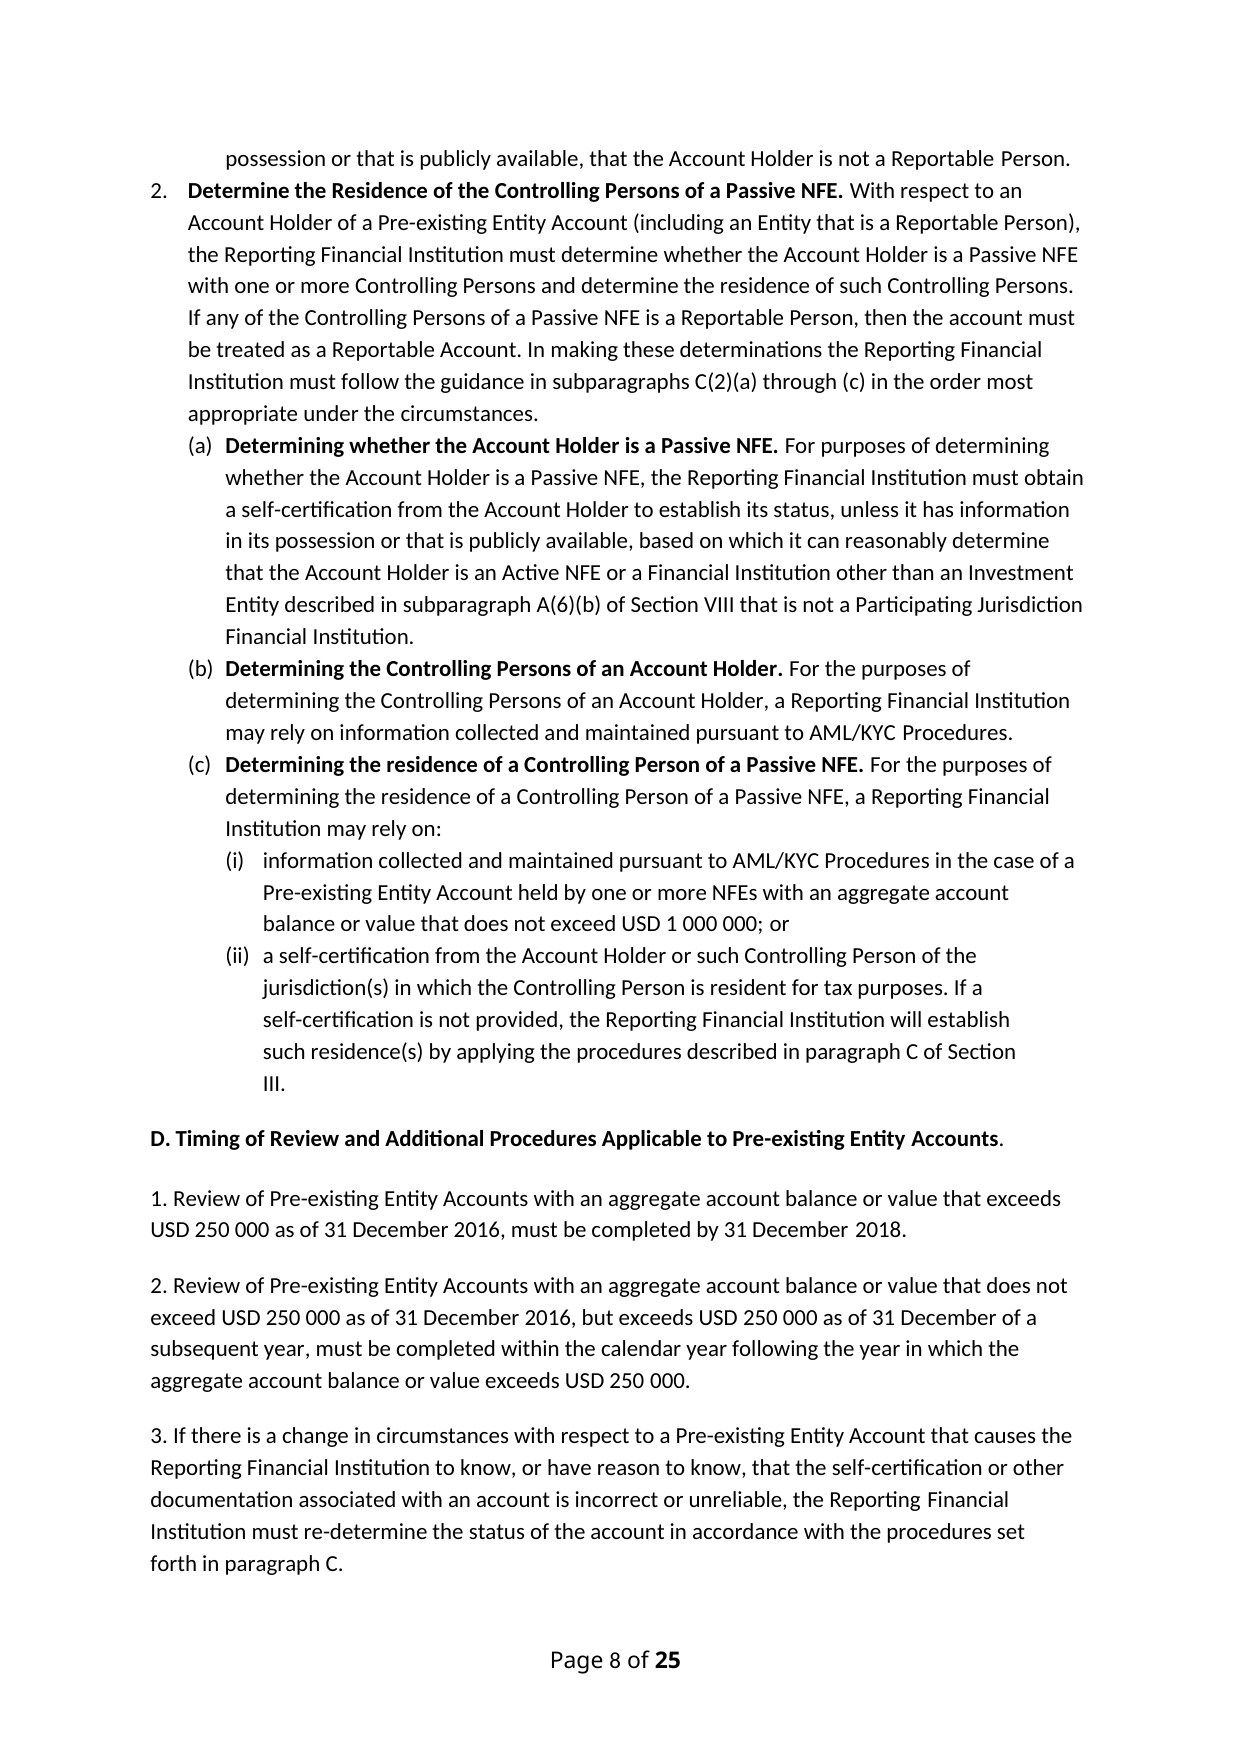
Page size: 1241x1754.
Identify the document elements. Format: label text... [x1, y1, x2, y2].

list Determine the Residence of the Controlling Persons of a Passive NFE. With respect to an Account Holder of a Pre-existing Entity Account (including an Entity that is a Reportable Person), the Reporting Financial Institution must determine whether the Account Holder is a Passive NFE with one or more Controlling Persons and determine the residence of such Controlling Persons. If any of the Controlling Persons of a Passive NFE is a Reportable Person, then the account must be treated as a Reportable Account. In making these determinations the Reporting Financial Institution must follow the guidance in subparagraphs C(2)(a) through (c) in the order most appropriate under the circumstances. [150, 176, 1082, 427]
list If there is a change in circumstances with respect to a Pre-existing Entity Account that causes the Reporting Financial Institution to know, or have reason to know, that the self-certification or other documentation associated with an account is incorrect or unreliable, the Reporting Financial Institution must re-determine the status of the account in accordance with the procedures set forth in paragraph C. [150, 1422, 1076, 1577]
list Determining the Controlling Persons of an Account Holder. For the purposes of determining the Controlling Persons of an Account Holder, a Reporting Financial Institution may rely on information collected and maintained pursuant to AML/KYC Procedures. [188, 654, 1090, 746]
list a self-certification from the Account Holder or such Controlling Person of the jurisdiction(s) in which the Controlling Person is resident for tax purposes. If a self-certification is not provided, the Reporting Financial Institution will establish such residence(s) by applying the procedures described in paragraph C of Section III. [225, 941, 1027, 1097]
list Review of Pre-existing Entity Accounts with an aggregate account balance or value that exceeds USD 250 000 as of 31 December 2016, must be completed by 31 December 2018. [150, 1184, 1063, 1244]
list Timing of Review and Additional Procedures Applicable to Pre-existing Entity Accounts. [150, 1124, 1150, 1152]
list Review of Pre-existing Entity Accounts with an aggregate account balance or value that does not exceed USD 250 000 as of 31 December 2016, but exceeds USD 250 000 as of 31 December of a subsequent year, must be completed within the calendar year following the year in which the aggregate account balance or value exceeds USD 250 000. [150, 1271, 1069, 1394]
list Determining whether the Account Holder is a Passive NFE. For purposes of determining whether the Account Holder is a Passive NFE, the Reporting Financial Institution must obtain a self-certification from the Account Holder to establish its status, unless it has information in its possession or that is publicly available, based on which it can reasonably determine that the Account Holder is an Active NFE or a Financial Institution other than an Investment Entity described in subparagraph A(6)(b) of Section VIII that is not a Participating Jurisdiction Financial Institution. [188, 431, 1086, 650]
list Determining the residence of a Controlling Person of a Passive NFE. For the purposes of determining the residence of a Controlling Person of a Passive NFE, a Reporting Financial Institution may rely on: [188, 750, 1052, 842]
list information collected and maintained pursuant to AML/KYC Procedures in the case of a Pre-existing Entity Account held by one or more NFEs with an aggregate account balance or value that does not exceed USD 1 000 000; or [225, 846, 1087, 937]
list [188, 144, 1079, 172]
